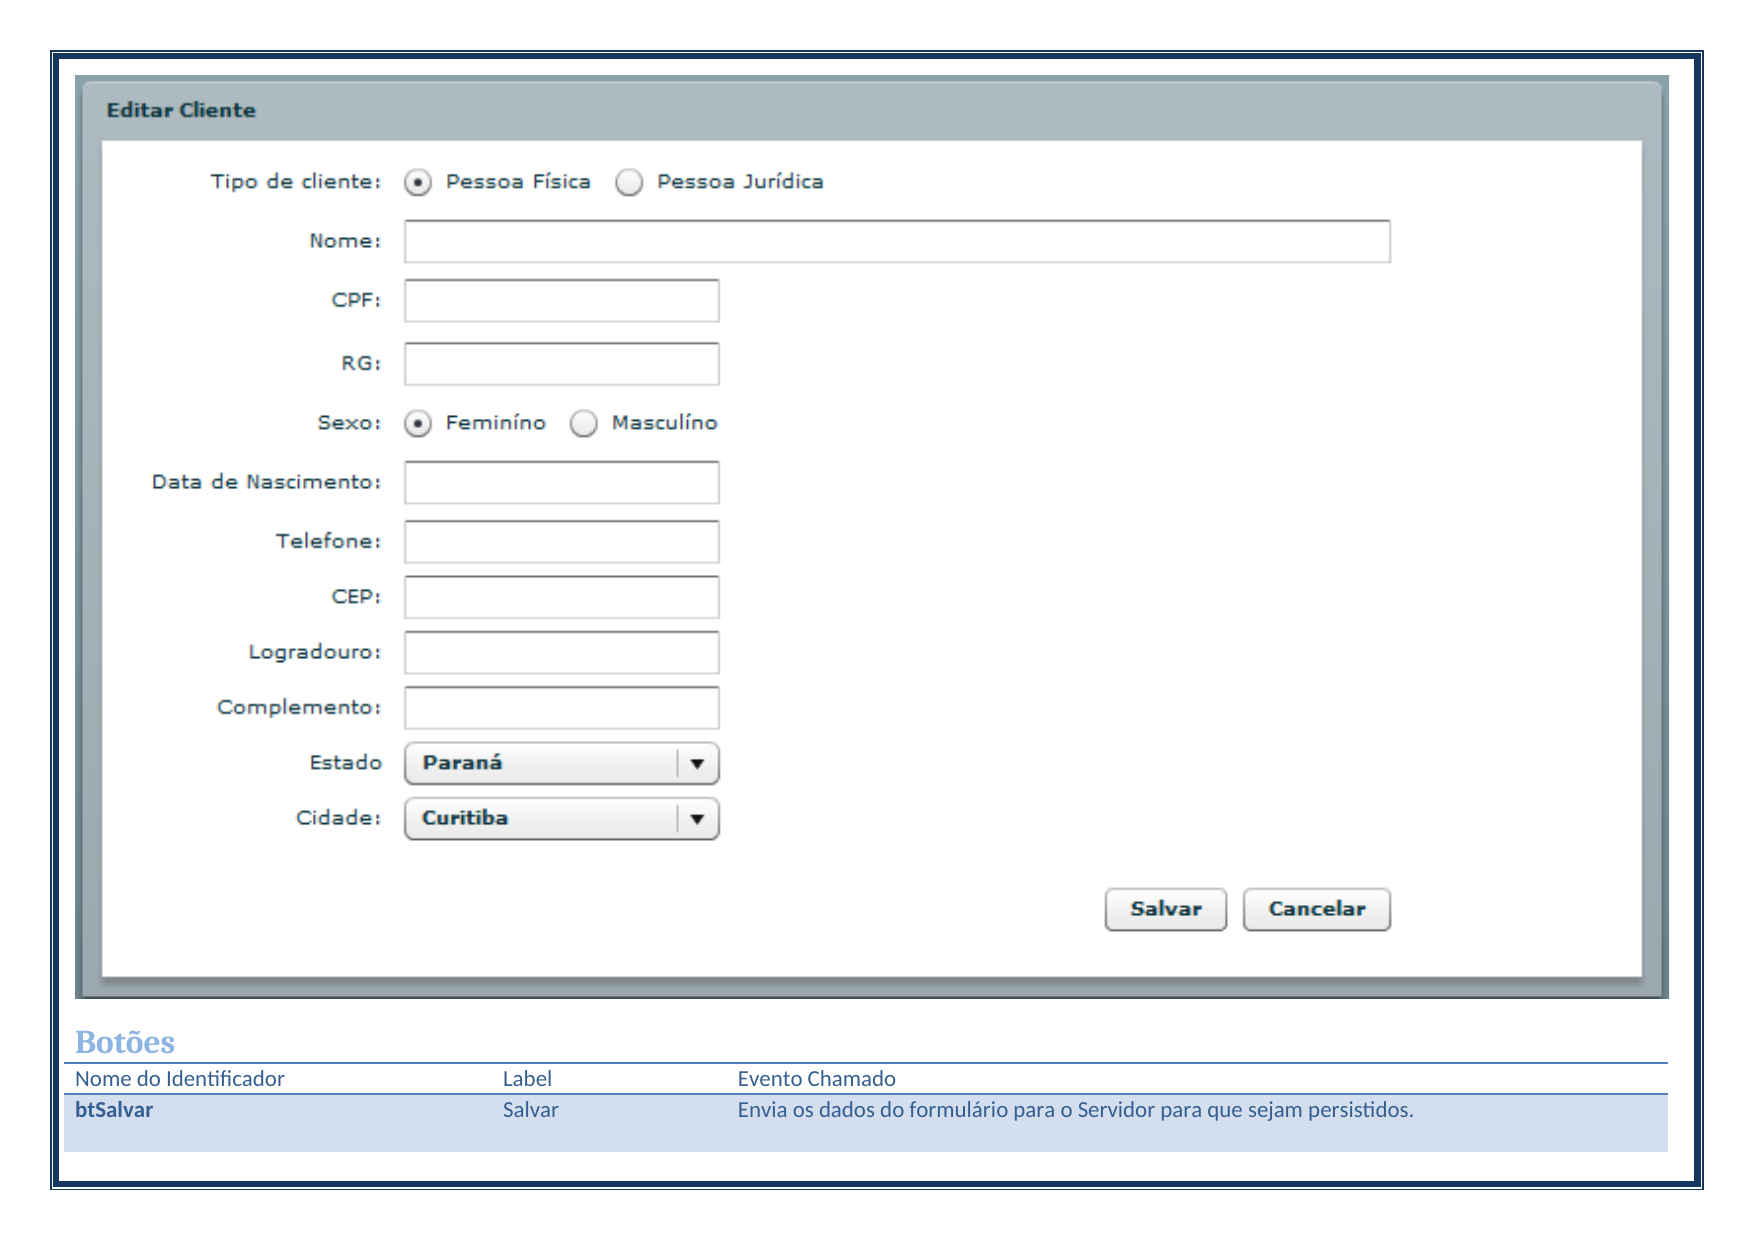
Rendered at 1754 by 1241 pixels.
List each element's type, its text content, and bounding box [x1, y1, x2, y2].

table_cell Envia os dados do formulário para o Servidor para que sejam persistidos. [726, 1095, 1668, 1152]
table_cell btSalvar [64, 1095, 492, 1152]
subtitle Botões [75, 1023, 1679, 1062]
table_header Label [492, 1064, 726, 1093]
picture [75, 75, 1670, 999]
table_header Evento Chamado [726, 1064, 1668, 1093]
table_header Nome do Identificador [64, 1064, 492, 1093]
table_cell Salvar [492, 1095, 726, 1152]
